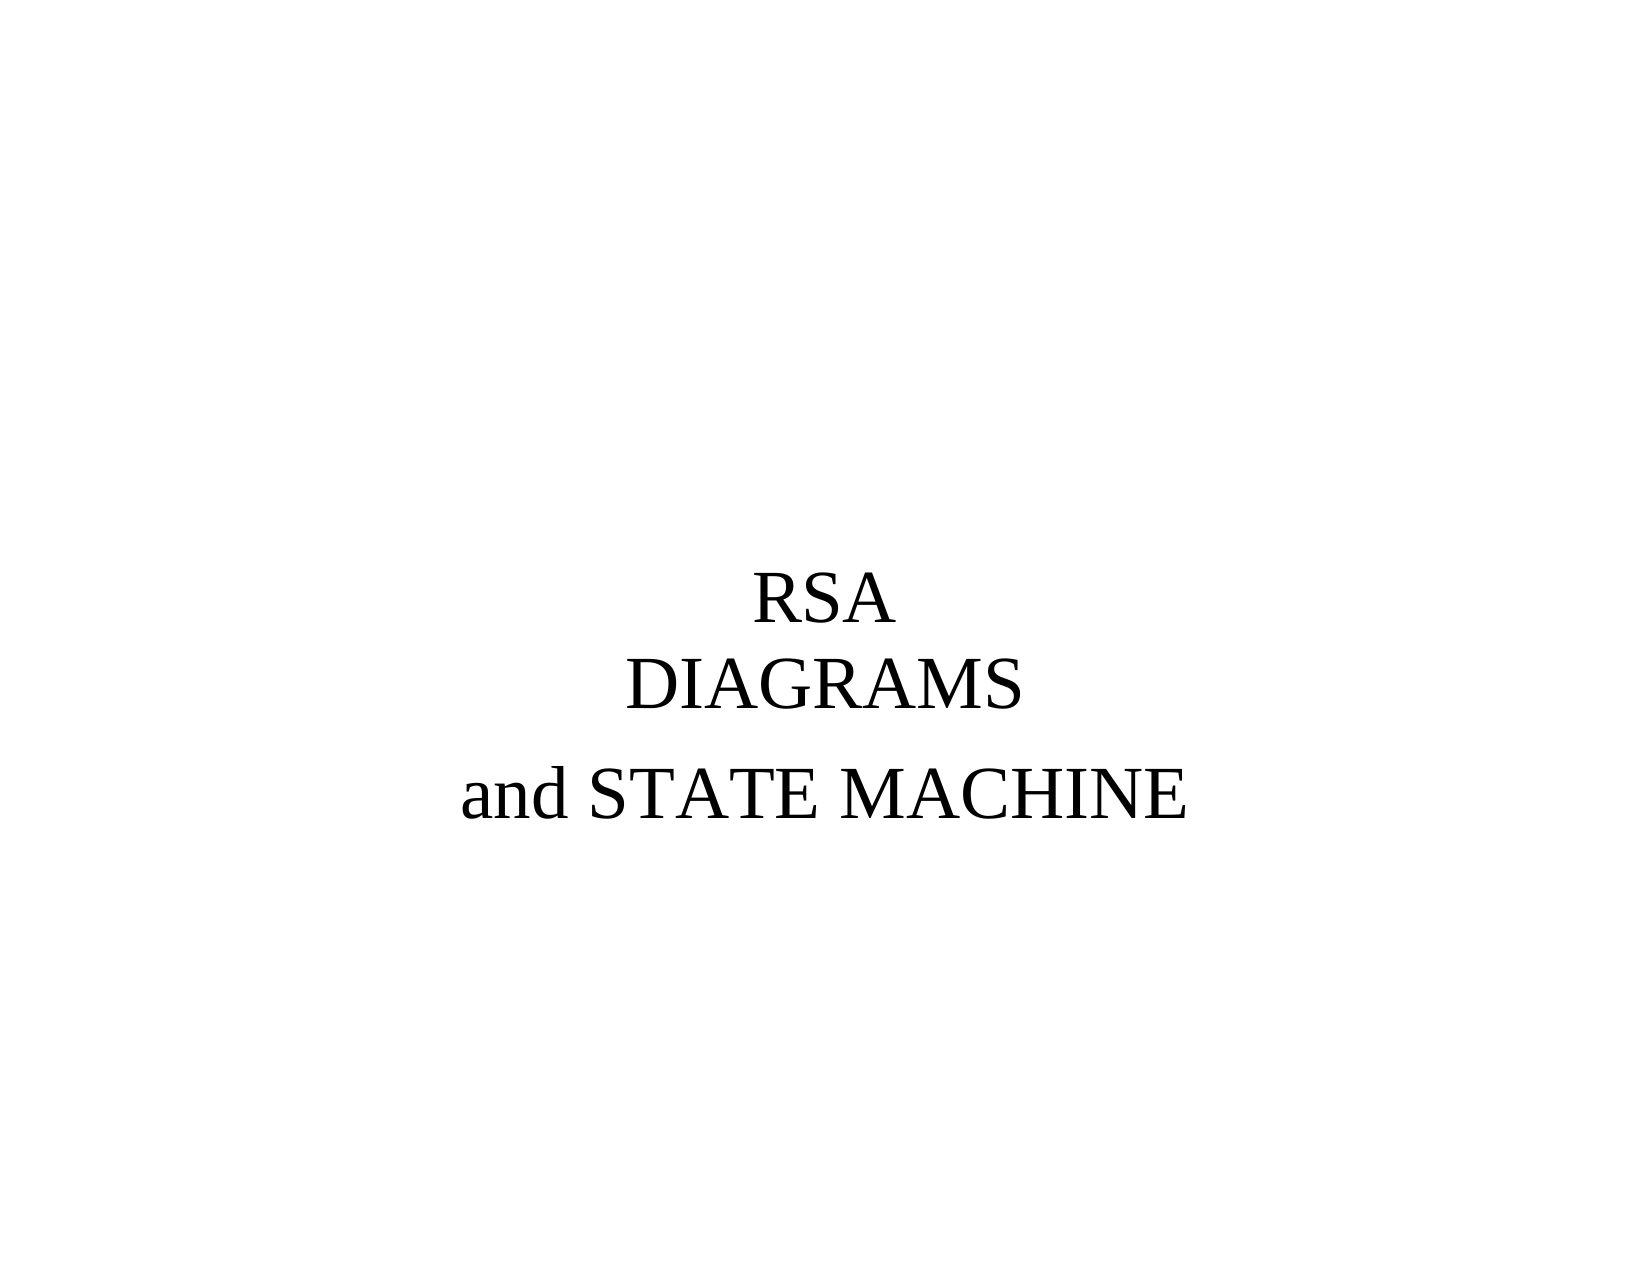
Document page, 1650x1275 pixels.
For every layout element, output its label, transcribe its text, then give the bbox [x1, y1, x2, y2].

text DIAGRAMS [75, 638, 1575, 724]
text and STATE MACHINE [75, 748, 1575, 834]
title RSA [75, 552, 1575, 638]
